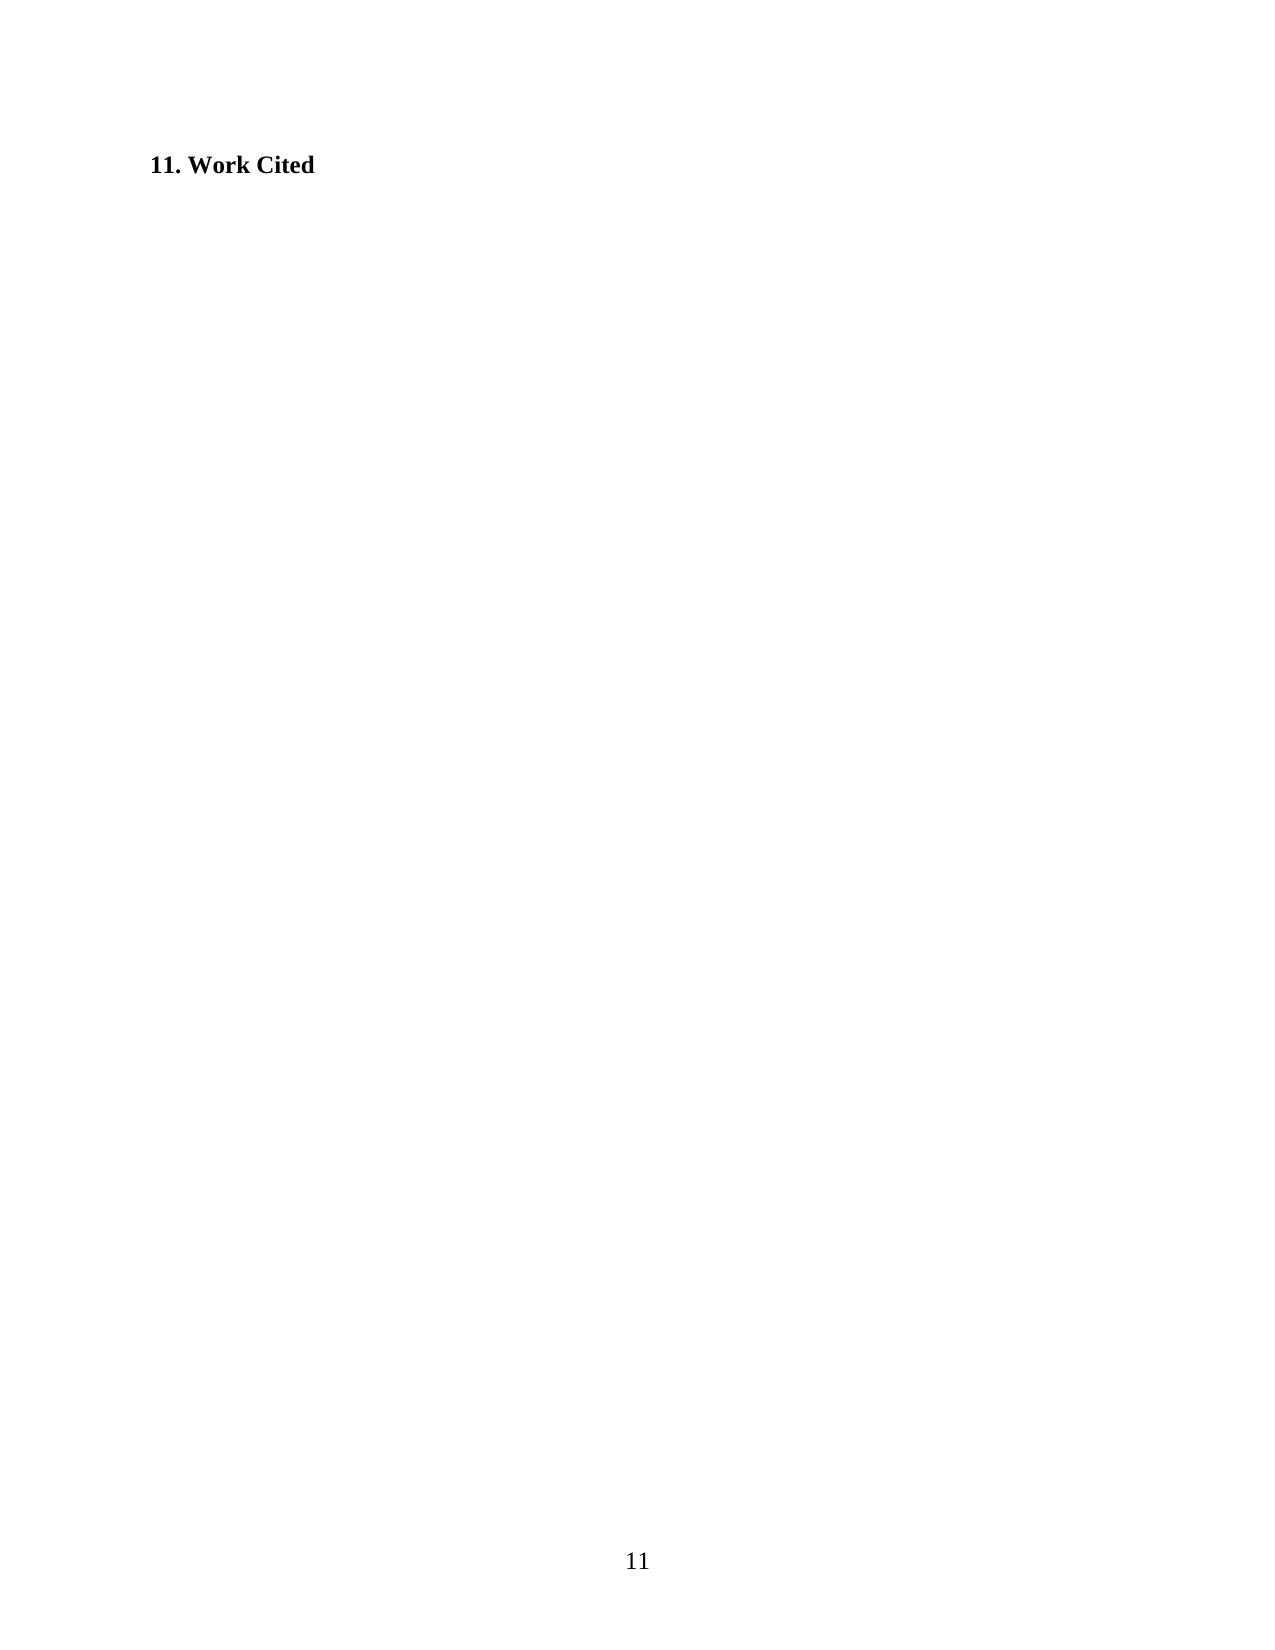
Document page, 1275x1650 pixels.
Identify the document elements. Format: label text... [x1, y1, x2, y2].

text 11. Work Cited [150, 150, 1125, 179]
